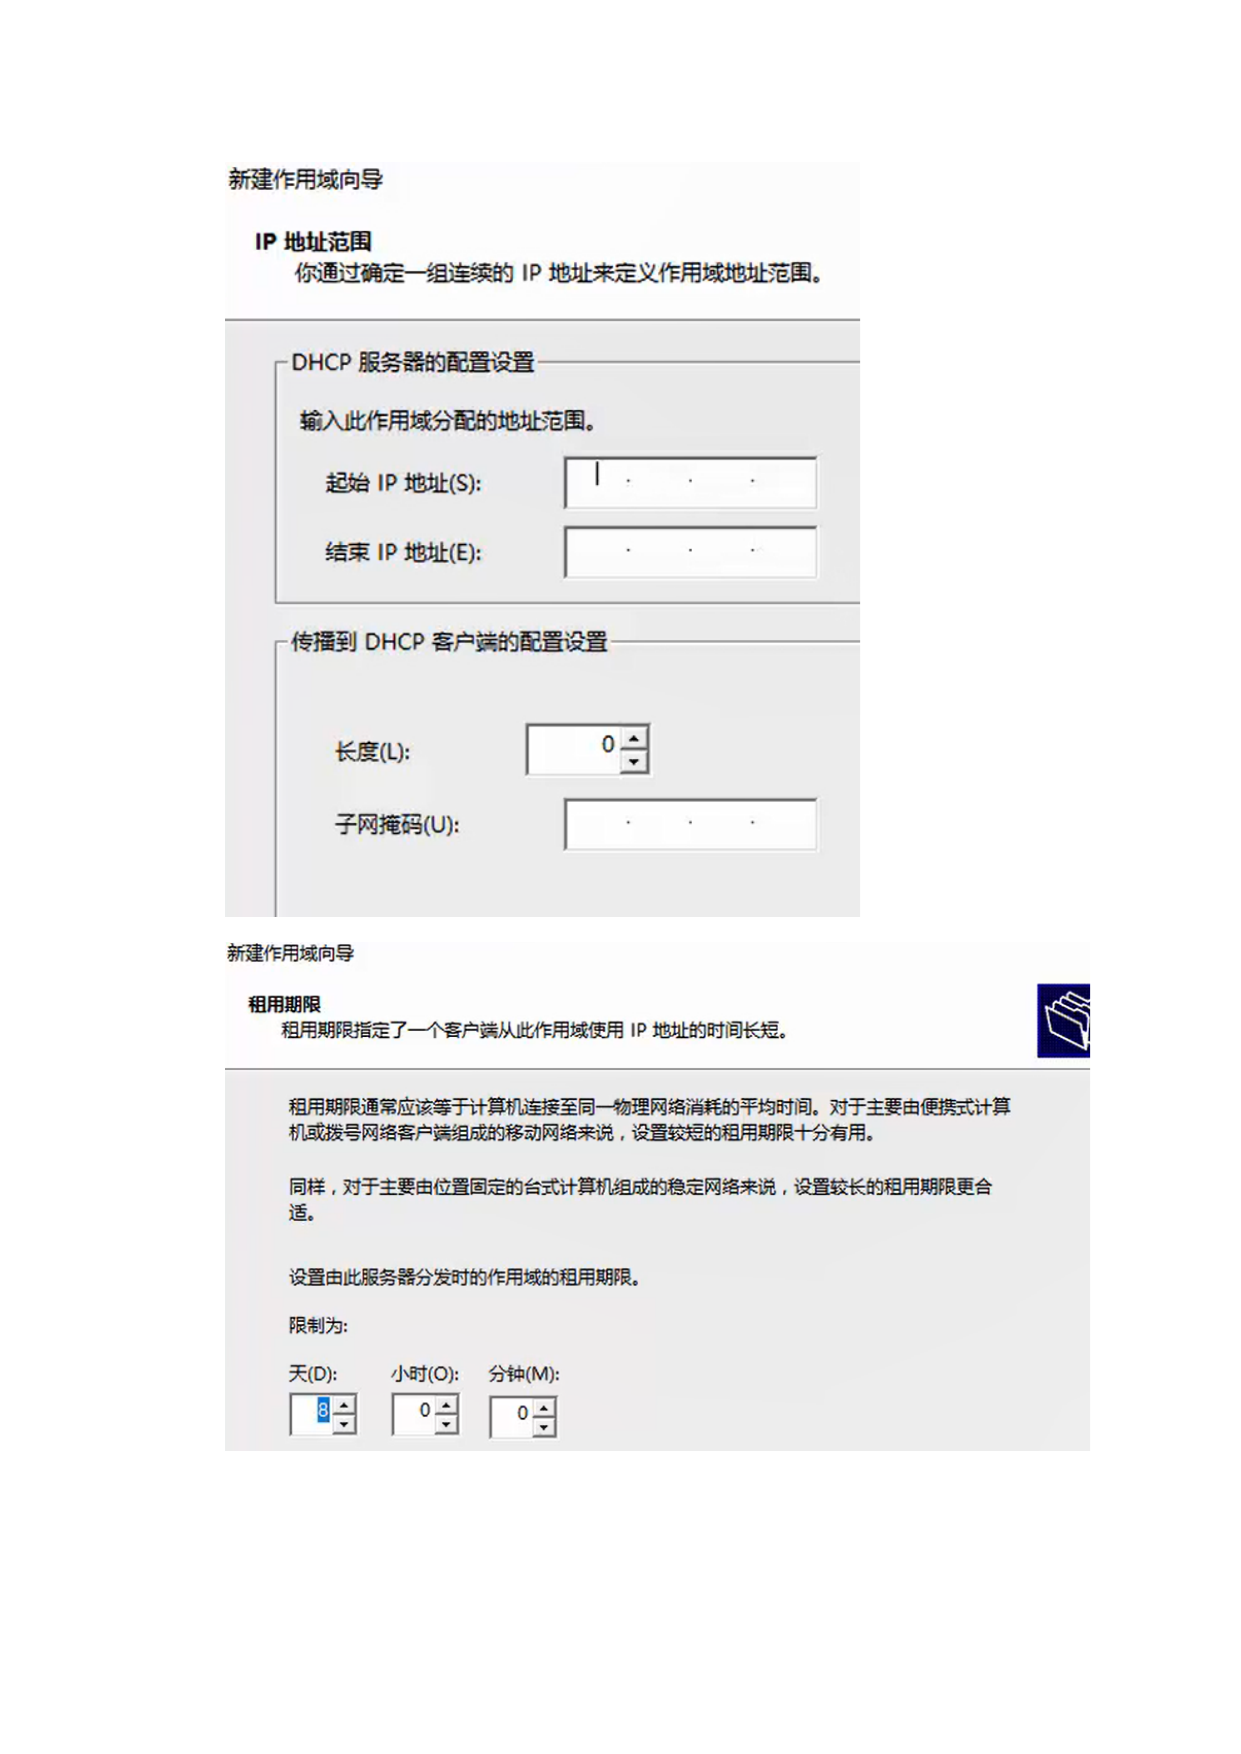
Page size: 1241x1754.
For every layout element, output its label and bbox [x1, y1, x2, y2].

picture [225, 942, 1091, 1451]
picture [225, 162, 861, 917]
